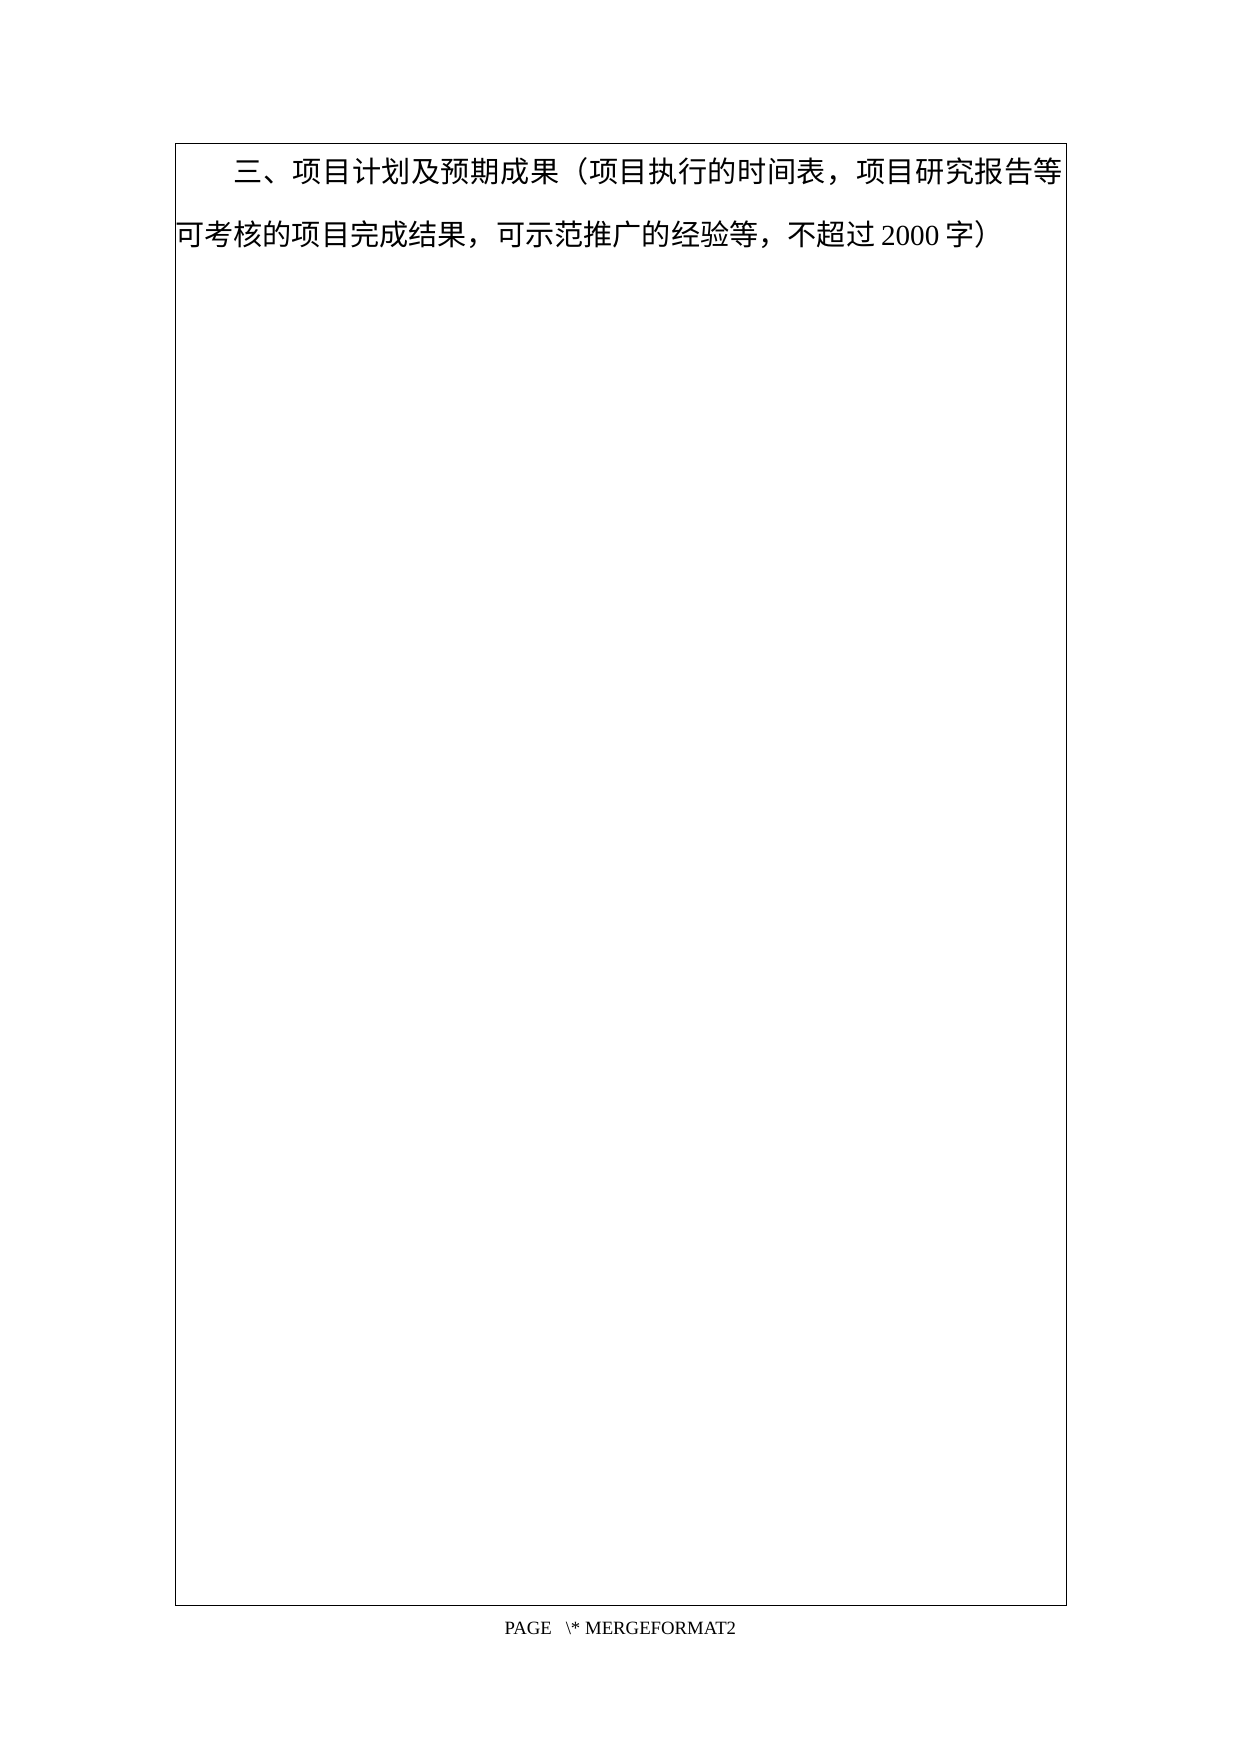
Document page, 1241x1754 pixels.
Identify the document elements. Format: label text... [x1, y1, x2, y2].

text 三、项目计划及预期成果（项目执行的时间表，项目研究报告等可考核的项目完成结果，可示范推广的经验等，不超过2000字） [175, 148, 1065, 254]
